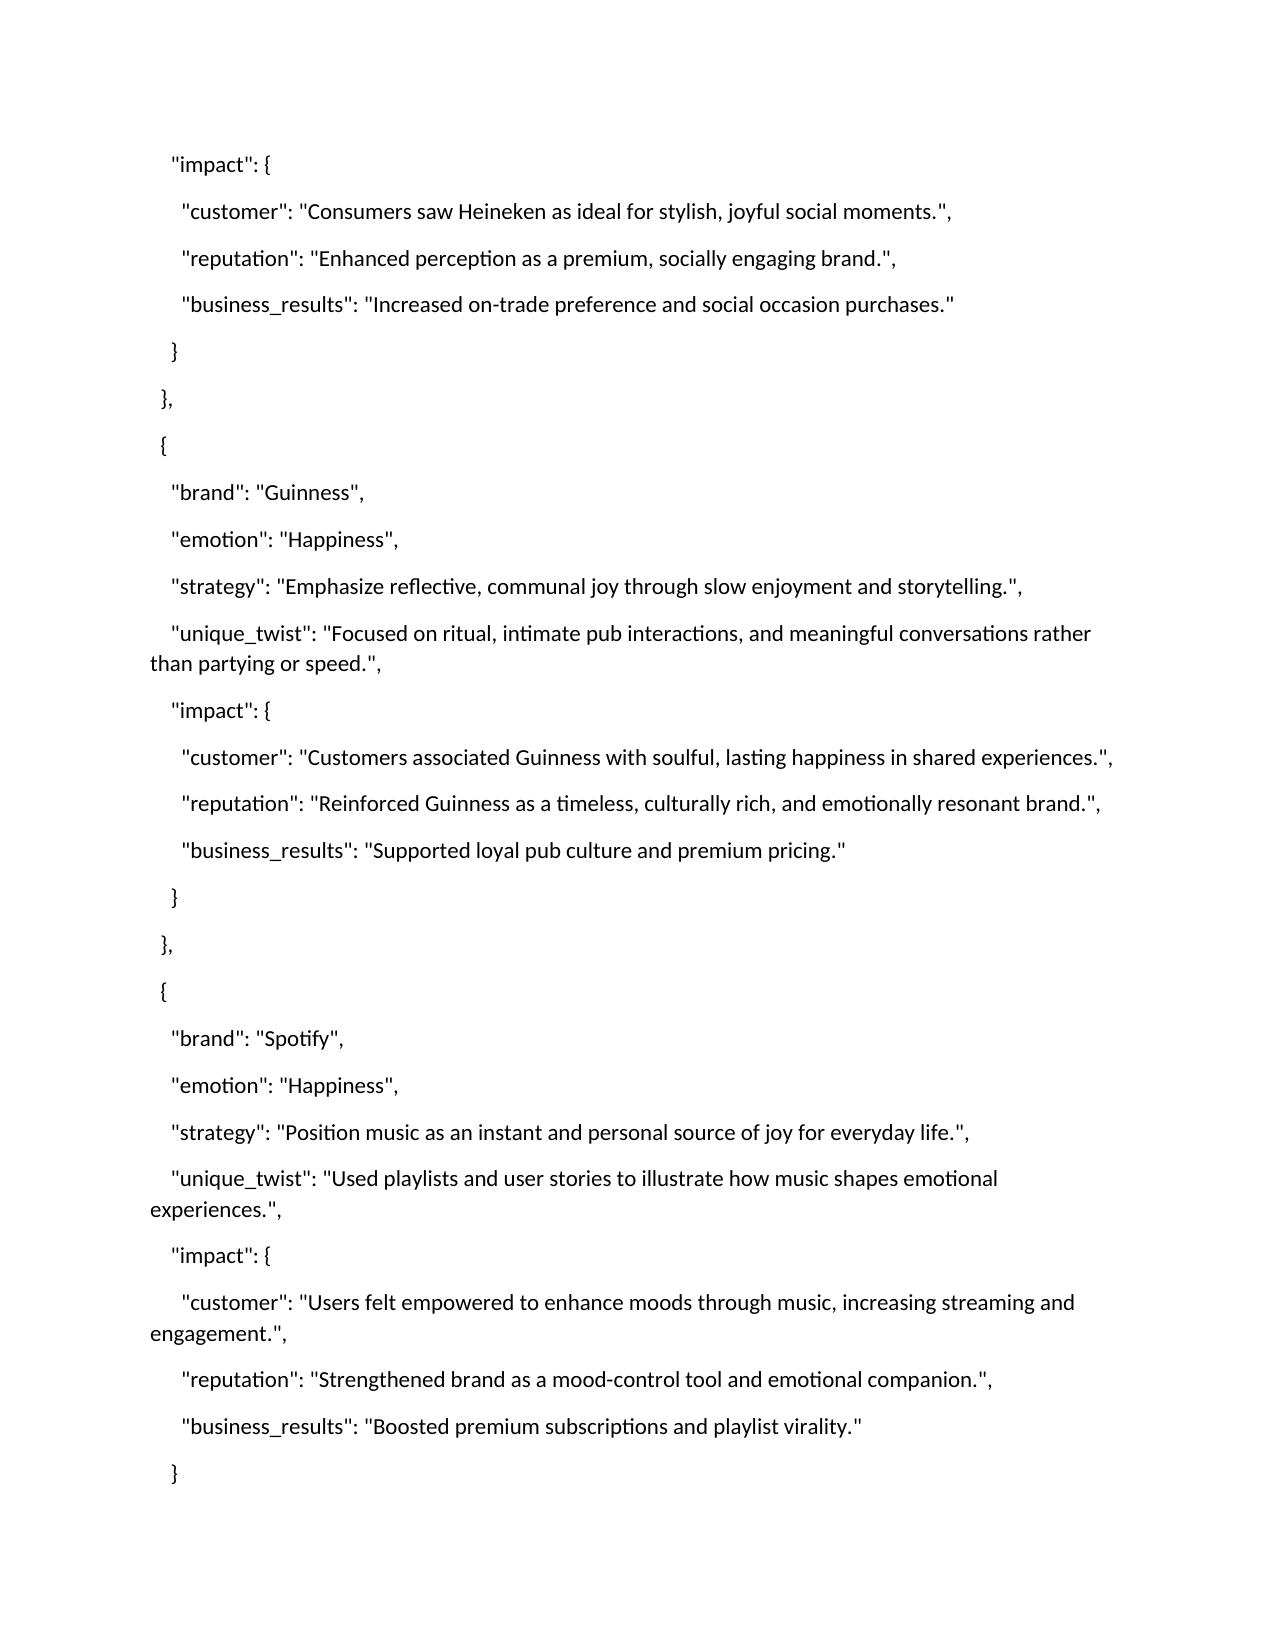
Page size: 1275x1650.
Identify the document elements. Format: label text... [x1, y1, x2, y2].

text "impact": { [150, 1242, 1125, 1270]
text "reputation": "Enhanced perception as a premium, socially engaging brand.", [150, 244, 1125, 272]
text "strategy": "Emphasize reflective, communal joy through slow enjoyment and storytelling.", [150, 572, 1125, 600]
text "customer": "Consumers saw Heineken as ideal for stylish, joyful social moments.", [150, 197, 1125, 225]
text } [150, 337, 1125, 366]
text "brand": "Spotify", [150, 1024, 1125, 1052]
text "reputation": "Reinforced Guinness as a timeless, culturally rich, and emotionally resonant brand.", [150, 789, 1125, 818]
text "strategy": "Position music as an instant and personal source of joy for everyday life.", [150, 1118, 1125, 1146]
text { [150, 977, 1125, 1005]
text "customer": "Customers associated Guinness with soulful, lasting happiness in shared experiences.", [150, 743, 1125, 771]
text "impact": { [150, 150, 1125, 178]
text } [150, 1459, 1125, 1487]
text }, [150, 384, 1125, 412]
text "business_results": "Increased on-trade preference and social occasion purchases." [150, 291, 1125, 319]
text "emotion": "Happiness", [150, 525, 1125, 553]
text "unique_twist": "Focused on ritual, intimate pub interactions, and meaningful conversations rather than partying or speed.", [150, 619, 1125, 677]
text "business_results": "Supported loyal pub culture and premium pricing." [150, 836, 1125, 864]
text "emotion": "Happiness", [150, 1071, 1125, 1099]
text { [150, 431, 1125, 459]
text "reputation": "Strengthened brand as a mood-control tool and emotional companion.", [150, 1366, 1125, 1394]
text "unique_twist": "Used playlists and user stories to illustrate how music shapes emotional experiences.", [150, 1164, 1125, 1223]
text }, [150, 930, 1125, 958]
text } [150, 883, 1125, 911]
text "brand": "Guinness", [150, 478, 1125, 506]
text "business_results": "Boosted premium subscriptions and playlist virality." [150, 1412, 1125, 1441]
text "impact": { [150, 696, 1125, 724]
text "customer": "Users felt empowered to enhance moods through music, increasing streaming and engagement.", [150, 1288, 1125, 1347]
